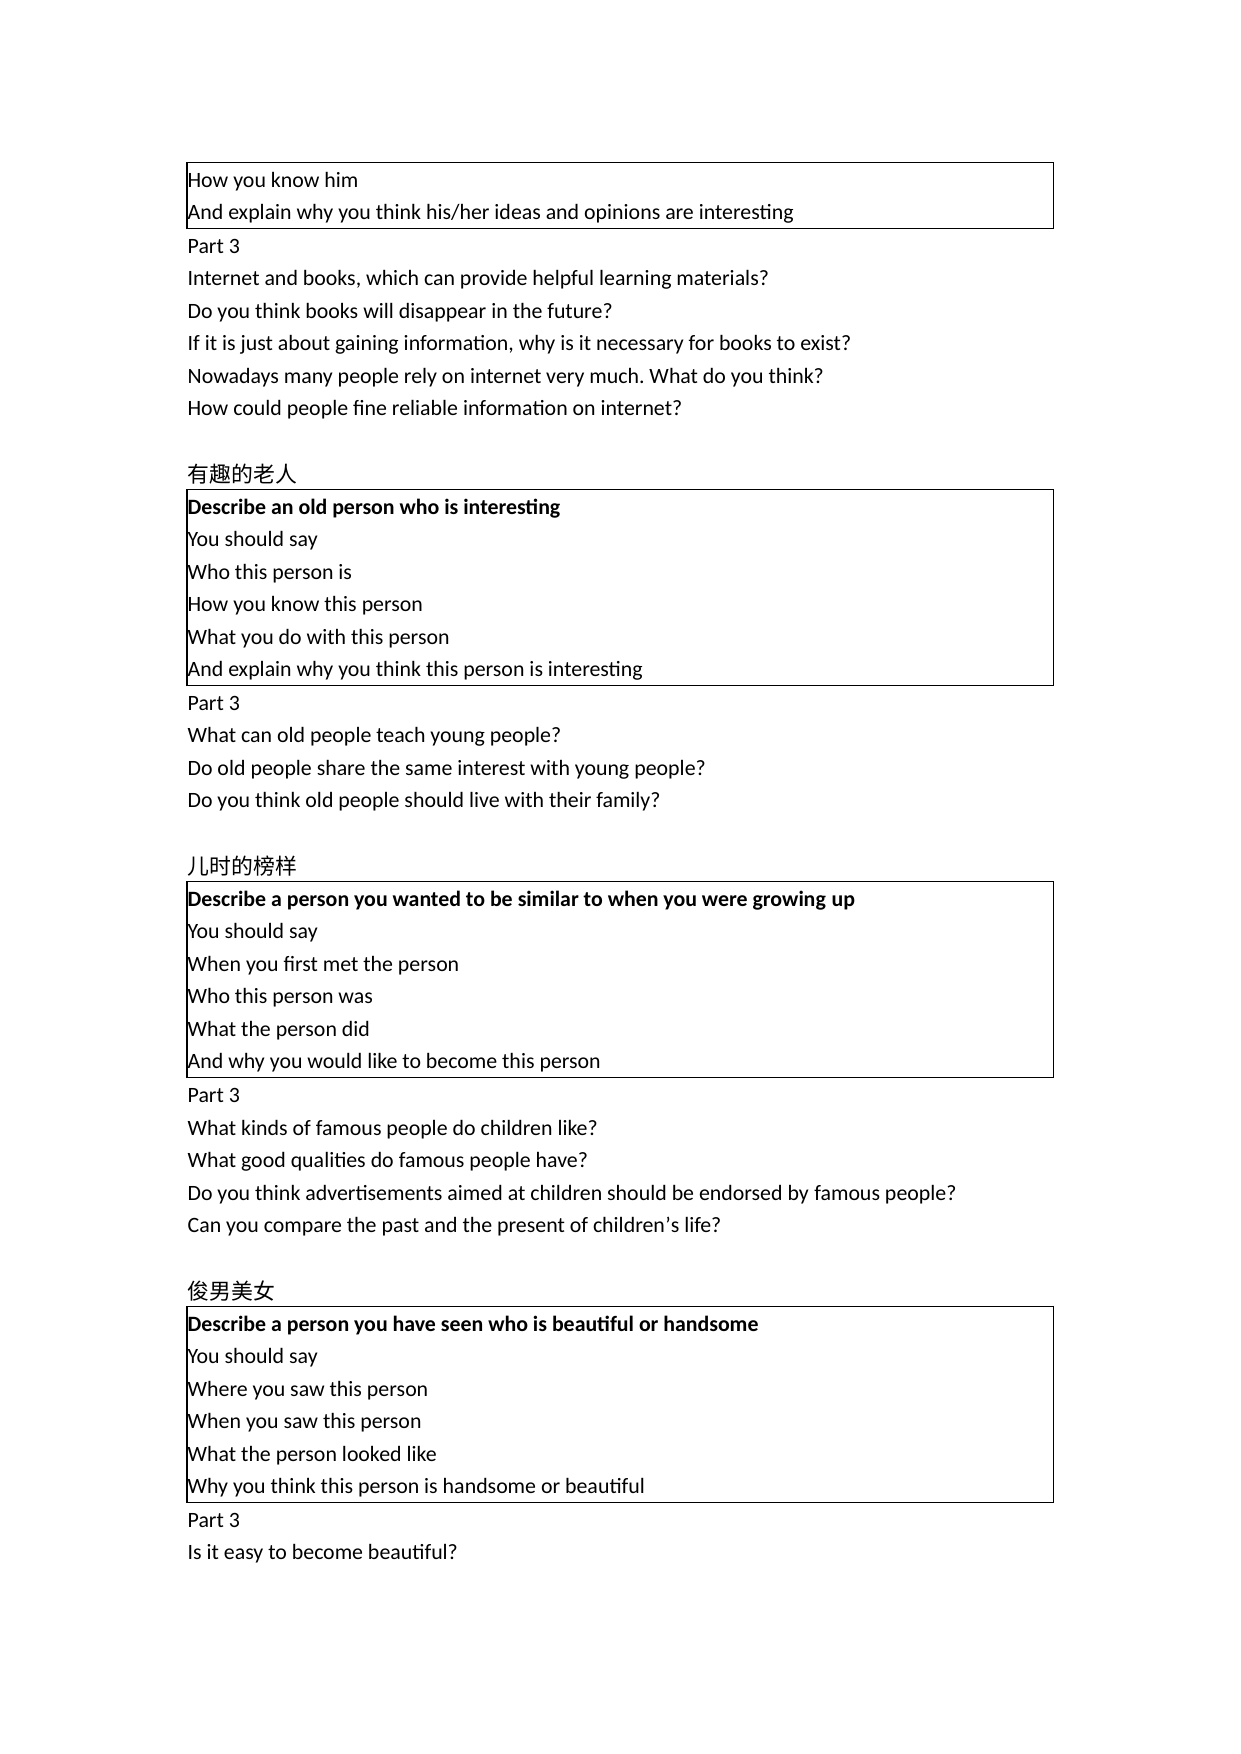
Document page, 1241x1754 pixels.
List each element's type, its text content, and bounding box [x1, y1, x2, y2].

text And explain why you think his/her ideas and opinions are interesting [188, 194, 1053, 228]
text When you saw this person [188, 1404, 1053, 1437]
text And why you would like to become this person [188, 1044, 1053, 1077]
text Part 3 [187, 229, 1053, 262]
text Why you think this person is handsome or beautiful [188, 1468, 1053, 1502]
text What the person did [188, 1012, 1053, 1044]
text 俊男美女 [187, 1273, 1053, 1306]
text Where you saw this person [188, 1372, 1053, 1404]
text How could people fine reliable information on internet? [187, 392, 1053, 424]
text Nowadays many people rely on internet very much. What do you think? [187, 359, 1053, 392]
text Part 3 [187, 1078, 1053, 1111]
text 儿时的榜样 [187, 849, 1053, 881]
text Describe a person you have seen who is beautiful or handsome [188, 1307, 1053, 1339]
text You should say [188, 915, 1053, 947]
text Do old people share the same interest with young people? [187, 751, 1053, 784]
text What kinds of famous people do children like? [187, 1111, 1053, 1143]
text And explain why you think this person is interesting [188, 652, 1053, 685]
text Describe a person you wanted to be similar to when you were growing up [188, 882, 1053, 915]
text Do you think advertisements aimed at children should be endorsed by famous people? [187, 1176, 1053, 1208]
text Who this person was [188, 980, 1053, 1012]
text Can you compare the past and the present of children’s life? [187, 1208, 1053, 1241]
text Do you think old people should live with their family? [187, 784, 1053, 816]
text What the person looked like [188, 1437, 1053, 1468]
text What you do with this person [188, 620, 1053, 652]
text Describe an old person who is interesting [188, 490, 1053, 523]
text You should say [188, 523, 1053, 555]
text How you know this person [188, 588, 1053, 620]
text Part 3 [187, 1503, 1053, 1535]
text Part 3 [187, 686, 1053, 719]
text You should say [188, 1339, 1053, 1372]
text Who this person is [188, 555, 1053, 588]
text What can old people teach young people? [187, 719, 1053, 751]
text When you first met the person [188, 947, 1053, 980]
text 有趣的老人 [187, 457, 1053, 489]
text Do you think books will disappear in the future? [187, 294, 1053, 327]
text How you know him [188, 163, 1053, 194]
text Is it easy to become beautiful? [187, 1535, 1053, 1568]
text Internet and books, which can provide helpful learning materials? [187, 262, 1053, 294]
text What good qualities do famous people have? [187, 1143, 1053, 1176]
text If it is just about gaining information, why is it necessary for books to exist? [187, 327, 1053, 359]
